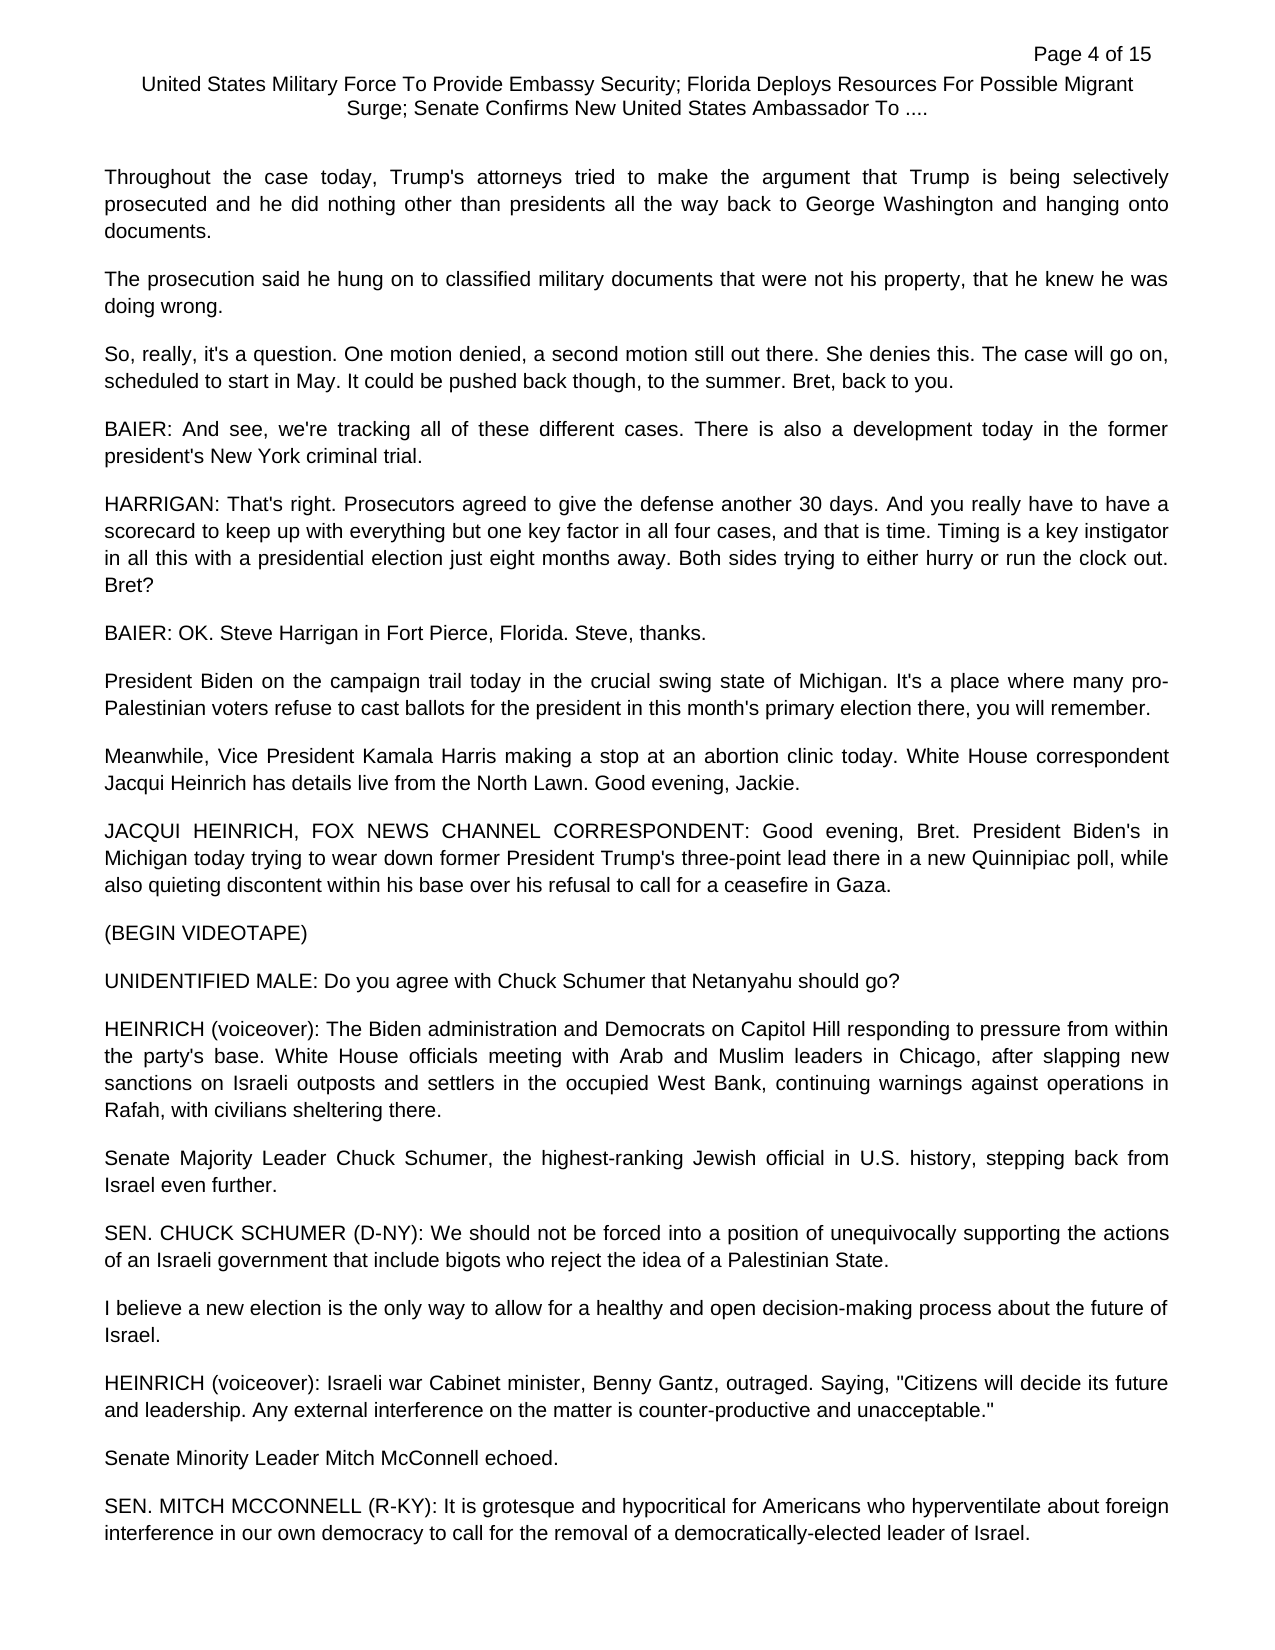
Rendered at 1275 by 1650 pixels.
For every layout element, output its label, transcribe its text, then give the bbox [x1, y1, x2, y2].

text Senate Minority Leader Mitch McConnell echoed. [104, 1443, 1171, 1470]
text UNIDENTIFIED MALE: Do you agree with Chuck Schumer that Netanyahu should go? [104, 966, 1171, 993]
text SEN. MITCH MCCONNELL (R-KY): It is grotesque and hypocritical for Americans who hyperventilate about foreign interference in our own democracy to call for the removal of a democratically-elected leader of Israel. [104, 1491, 1171, 1545]
text HEINRICH (voiceover): The Biden administration and Democrats on Capitol Hill responding to pressure from within the party's base. White House officials meeting with Arab and Muslim leaders in Chicago, after slapping new sanctions on Israeli outposts and settlers in the occupied West Bank, continuing warnings against operations in Rafah, with civilians sheltering there. [104, 1013, 1171, 1122]
text President Biden on the campaign trail today in the crucial swing state of Michigan. It's a place where many pro-Palestinian voters refuse to cast ballots for the president in this month's primary election there, you will remember. [104, 666, 1171, 720]
text The prosecution said he hung on to classified military documents that were not his property, that he knew he was doing wrong. [104, 263, 1171, 318]
text Throughout the case today, Trump's attorneys tried to make the argument that Trump is being selectively prosecuted and he did nothing other than presidents all the way back to George Washington and hanging onto documents. [104, 161, 1171, 243]
text Meanwhile, Vice President Kamala Harris making a stop at an abortion clinic today. White House correspondent Jacqui Heinrich has details live from the North Lawn. Good evening, Jackie. [104, 741, 1171, 795]
text So, really, it's a question. One motion denied, a second motion still out there. She denies this. The case will go on, scheduled to start in May. It could be pushed back though, to the summer. Bret, back to you. [104, 338, 1171, 393]
text BAIER: And see, we're tracking all of these different cases. There is also a development today in the former president's New York criminal trial. [104, 413, 1171, 468]
text HARRIGAN: That's right. Prosecutors agreed to give the defense another 30 days. And you really have to have a scorecard to keep up with everything but one key factor in all four cases, and that is time. Timing is a key instigator in all this with a presidential election just eight months away. Both sides trying to either hurry or run the clock out. Bret? [104, 488, 1171, 597]
text JACQUI HEINRICH, FOX NEWS CHANNEL CORRESPONDENT: Good evening, Bret. President Biden's in Michigan today trying to wear down former President Trump's three-point lead there in a new Quinnipiac poll, while also quieting discontent within his base over his refusal to call for a ceasefire in Gaza. [104, 816, 1171, 897]
text SEN. CHUCK SCHUMER (D-NY): We should not be forced into a position of unequivocally supporting the actions of an Israeli government that include bigots who reject the idea of a Palestinian State. [104, 1218, 1171, 1272]
text HEINRICH (voiceover): Israeli war Cabinet minister, Benny Gantz, outraged. Saying, "Citizens will decide its future and leadership. Any external interference on the matter is counter-productive and unacceptable." [104, 1368, 1171, 1422]
text I believe a new election is the only way to allow for a healthy and open decision-making process about the future of Israel. [104, 1293, 1171, 1347]
text Senate Majority Leader Chuck Schumer, the highest-ranking Jewish official in U.S. history, stepping back from Israel even further. [104, 1143, 1171, 1197]
text BAIER: OK. Steve Harrigan in Fort Pierce, Florida. Steve, thanks. [104, 618, 1171, 645]
text (BEGIN VIDEOTAPE) [104, 918, 1171, 945]
